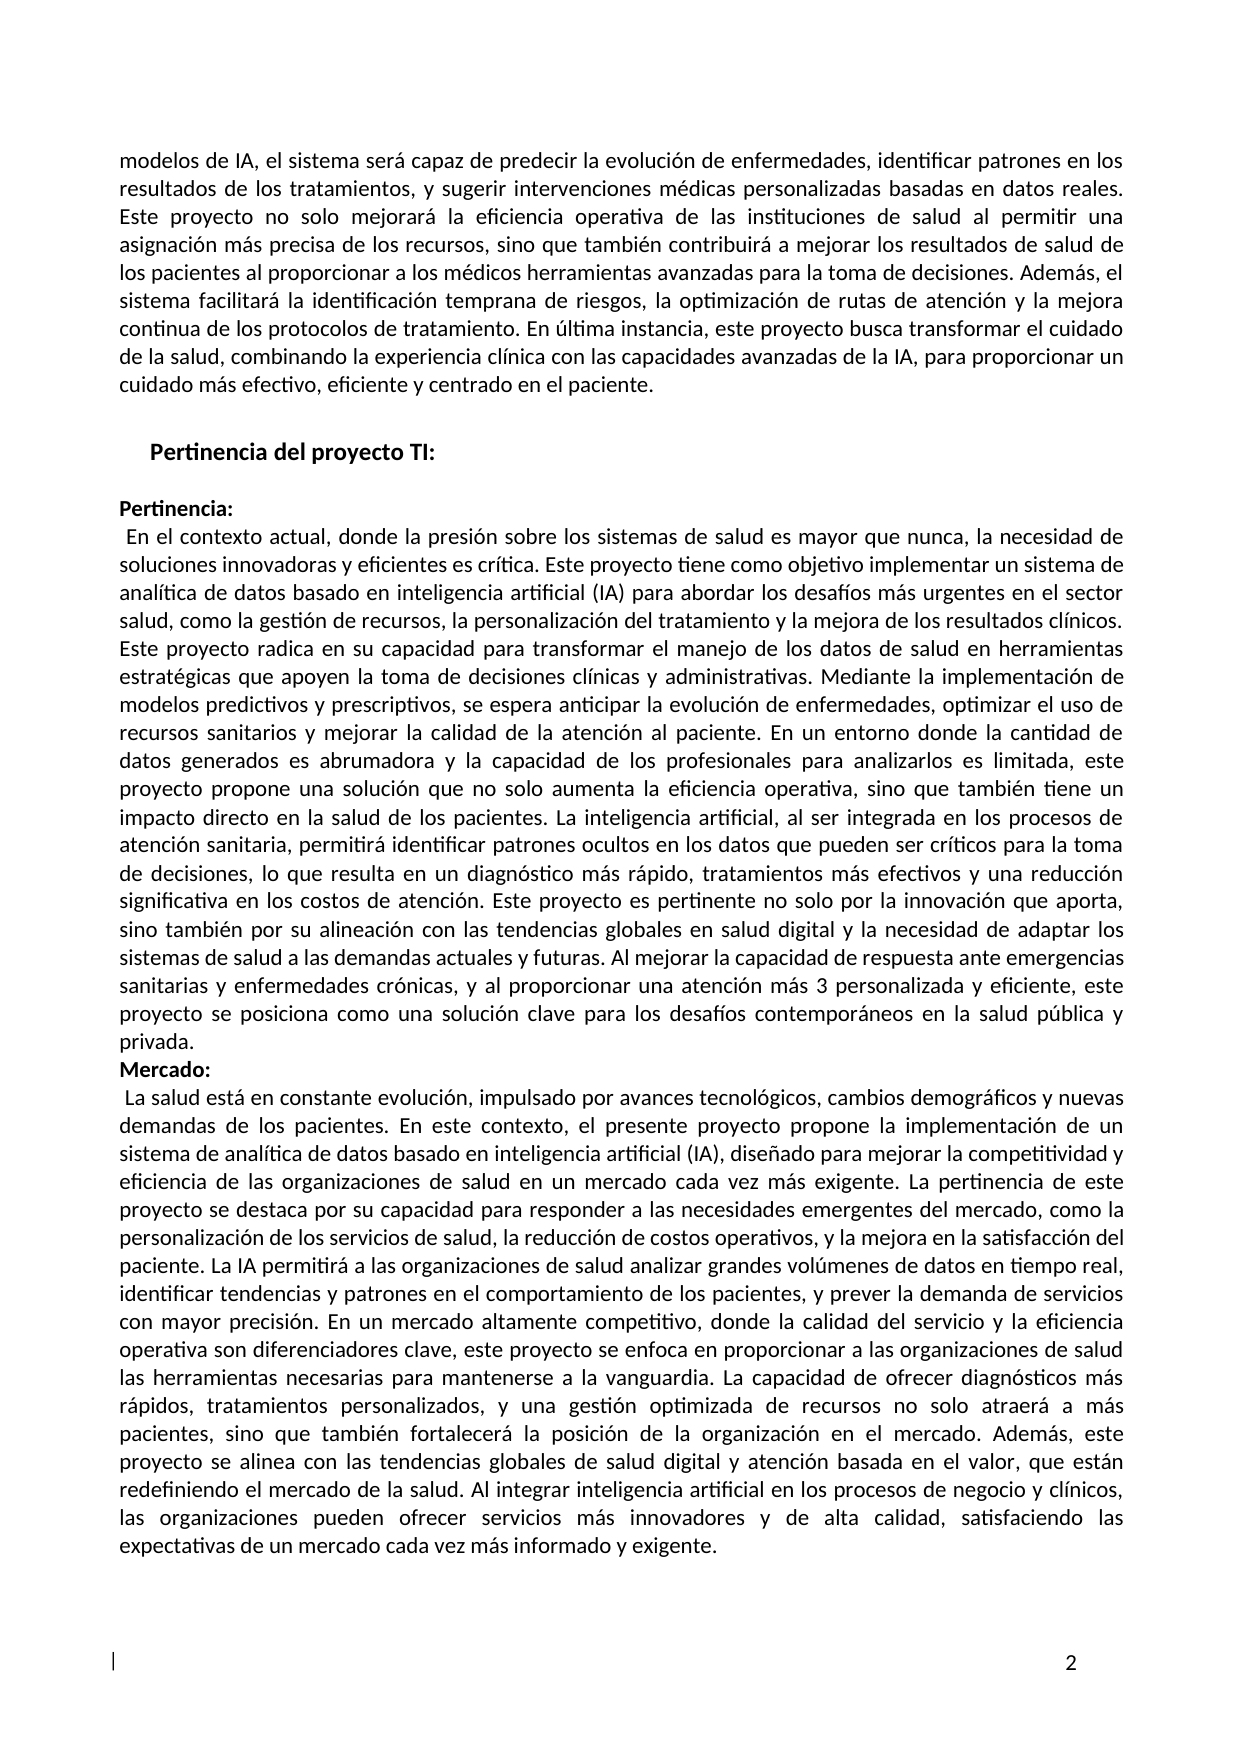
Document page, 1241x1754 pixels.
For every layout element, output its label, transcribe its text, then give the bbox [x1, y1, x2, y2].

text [119, 146, 1126, 398]
text Pertinencia: En el contexto actual, donde la presión sobre los sistemas de salud es mayor que nunca, la necesidad de soluciones innovadoras y eficientes es crítica. Este proyecto tiene como objetivo implementar un sistema de analítica de datos basado en inteligencia artificial (IA) para abordar los desafíos más urgentes en el sector salud, como la gestión de recursos, la personalización del tratamiento y la mejora de los resultados clínicos. Este proyecto radica en su capacidad para transformar el manejo de los datos de salud en herramientas estratégicas que apoyen la toma de decisiones clínicas y administrativas. Mediante la implementación de modelos predictivos y prescriptivos, se espera anticipar la evolución de enfermedades, optimizar el uso de recursos sanitarios y mejorar la calidad de la atención al paciente. En un entorno donde la cantidad de datos generados es abrumadora y la capacidad de los profesionales para analizarlos es limitada, este proyecto propone una solución que no solo aumenta la eficiencia operativa, sino que también tiene un impacto directo en la salud de los pacientes. La inteligencia artificial, al ser integrada en los procesos de atención sanitaria, permitirá identificar patrones ocultos en los datos que pueden ser críticos para la toma de decisiones, lo que resulta en un diagnóstico más rápido, tratamientos más efectivos y una reducción significativa en los costos de atención. Este proyecto es pertinente no solo por la innovación que aporta, sino también por su alineación con las tendencias globales en salud digital y la necesidad de adaptar los sistemas de salud a las demandas actuales y futuras. Al mejorar la capacidad de respuesta ante emergencias sanitarias y enfermedades crónicas, y al proporcionar una atención más 3 personalizada y eficiente, este proyecto se posiciona como una solución clave para los desafíos contemporáneos en la salud pública y privada. [119, 494, 1126, 1055]
text Mercado: La salud está en constante evolución, impulsado por avances tecnológicos, cambios demográficos y nuevas demandas de los pacientes. En este contexto, el presente proyecto propone la implementación de un sistema de analítica de datos basado en inteligencia artificial (IA), diseñado para mejorar la competitividad y eficiencia de las organizaciones de salud en un mercado cada vez más exigente. La pertinencia de este proyecto se destaca por su capacidad para responder a las necesidades emergentes del mercado, como la personalización de los servicios de salud, la reducción de costos operativos, y la mejora en la satisfacción del paciente. La IA permitirá a las organizaciones de salud analizar grandes volúmenes de datos en tiempo real, identificar tendencias y patrones en el comportamiento de los pacientes, y prever la demanda de servicios con mayor precisión. En un mercado altamente competitivo, donde la calidad del servicio y la eficiencia operativa son diferenciadores clave, este proyecto se enfoca en proporcionar a las organizaciones de salud las herramientas necesarias para mantenerse a la vanguardia. La capacidad de ofrecer diagnósticos más rápidos, tratamientos personalizados, y una gestión optimizada de recursos no solo atraerá a más pacientes, sino que también fortalecerá la posición de la organización en el mercado. Además, este proyecto se alinea con las tendencias globales de salud digital y atención basada en el valor, que están redefiniendo el mercado de la salud. Al integrar inteligencia artificial en los procesos de negocio y clínicos, las organizaciones pueden ofrecer servicios más innovadores y de alta calidad, satisfaciendo las expectativas de un mercado cada vez más informado y exigente. [119, 1055, 1126, 1559]
subtitle Pertinencia del proyecto TI: [150, 436, 1136, 466]
